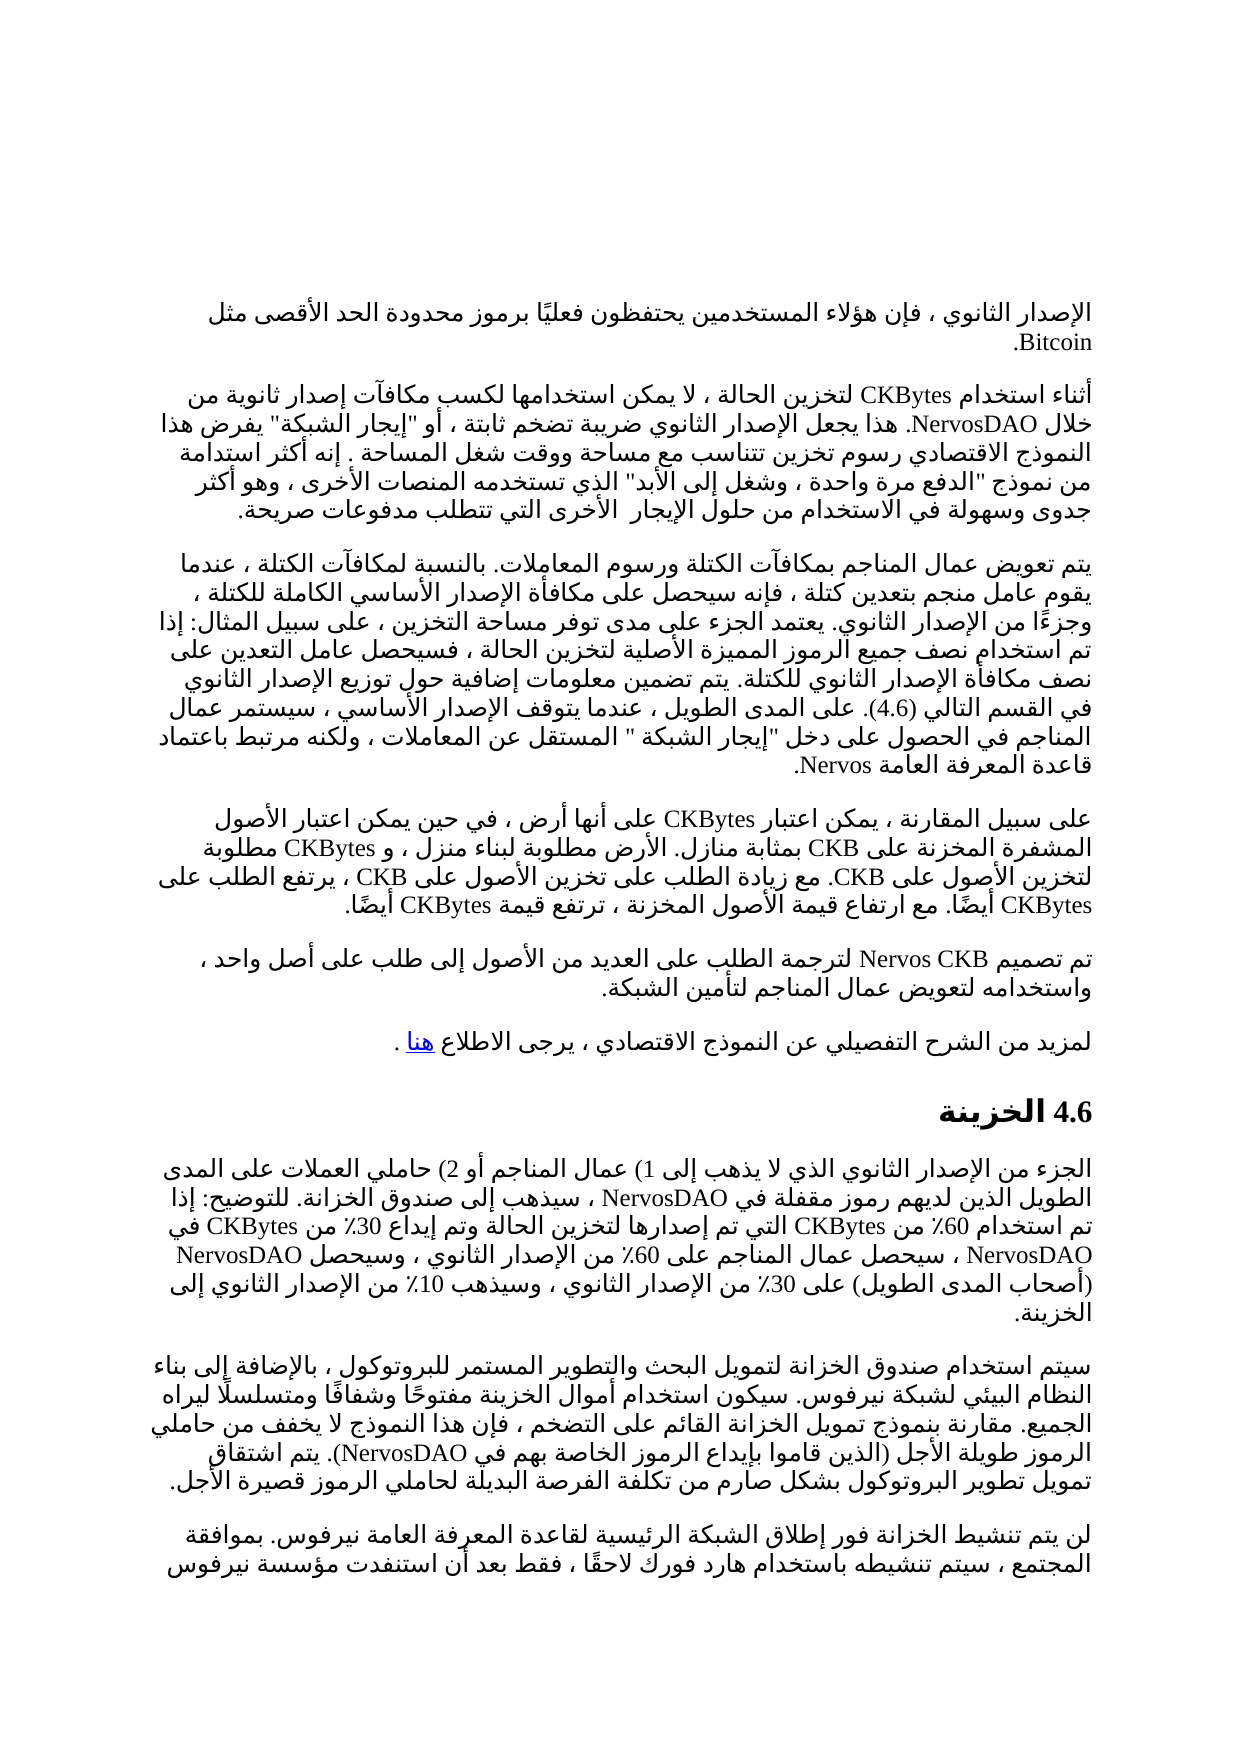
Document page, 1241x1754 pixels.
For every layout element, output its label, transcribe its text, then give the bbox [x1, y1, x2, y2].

text أثناء استخدام CKBytes لتخزين الحالة ، لا يمكن استخدامها لكسب مكافآت إصدار ثانوية من خلال NervosDAO. هذا يجعل الإصدار الثانوي ضريبة تضخم ثابتة ، أو "إيجار الشبكة" يفرض هذا النموذج الاقتصادي رسوم تخزين تتناسب مع مساحة ووقت شغل المساحة . إنه أكثر استدامة من نموذج "الدفع مرة واحدة ، وشغل إلى الأبد" الذي تستخدمه المنصات الأخرى ، وهو أكثر جدوى وسهولة في الاستخدام من حلول الإيجار الأخرى التي تتطلب مدفوعات صريحة. [148, 380, 1093, 524]
text تم تصميم Nervos CKB لترجمة الطلب على العديد من الأصول إلى طلب على أصل واحد ، واستخدامه لتعويض عمال المناجم لتأمين الشبكة. [148, 944, 1093, 1002]
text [148, 1520, 1093, 1578]
text على سبيل المقارنة ، يمكن اعتبار CKBytes على أنها أرض ، في حين يمكن اعتبار الأصول المشفرة المخزنة على CKB بمثابة منازل. الأرض مطلوبة لبناء منزل ، و CKBytes مطلوبة لتخزين الأصول على CKB. مع زيادة الطلب على تخزين الأصول على CKB ، يرتفع الطلب على CKBytes أيضًا. مع ارتفاع قيمة الأصول المخزنة ، ترتفع قيمة CKBytes أيضًا. [148, 804, 1093, 919]
text لمزيد من الشرح التفصيلي عن النموذج الاقتصادي ، يرجى الاطلاع هنا . [148, 1027, 1093, 1055]
text 4.6 الخزينة [148, 1093, 1093, 1129]
text الجزء من الإصدار الثانوي الذي لا يذهب إلى 1) عمال المناجم أو 2) حاملي العملات على المدى الطويل الذين لديهم رموز مقفلة في NervosDAO ، سيذهب إلى صندوق الخزانة. للتوضيح: إذا تم استخدام 60٪ من CKBytes التي تم إصدارها لتخزين الحالة وتم إيداع 30٪ من CKBytes في NervosDAO ، سيحصل عمال المناجم على 60٪ من الإصدار الثانوي ، وسيحصل NervosDAO (أصحاب المدى الطويل) على 30٪ من الإصدار الثانوي ، وسيذهب 10٪ من الإصدار الثانوي إلى الخزينة. [148, 1154, 1093, 1326]
text سيتم استخدام صندوق الخزانة لتمويل البحث والتطوير المستمر للبروتوكول ، بالإضافة إلى بناء النظام البيئي لشبكة نيرفوس. سيكون استخدام أموال الخزينة مفتوحًا وشفافًا ومتسلسلًا ليراه الجميع. مقارنة بنموذج تمويل الخزانة القائم على التضخم ، فإن هذا النموذج لا يخفف من حاملي الرموز طويلة الأجل (الذين قاموا بإيداع الرموز الخاصة بهم في NervosDAO). يتم اشتقاق تمويل تطوير البروتوكول بشكل صارم من تكلفة الفرصة البديلة لحاملي الرموز قصيرة الأجل. [148, 1351, 1093, 1495]
text يتم تعويض عمال المناجم بمكافآت الكتلة ورسوم المعاملات. بالنسبة لمكافآت الكتلة ، عندما يقوم عامل منجم بتعدين كتلة ، فإنه سيحصل على مكافأة الإصدار الأساسي الكاملة للكتلة ، وجزءًا من الإصدار الثانوي. يعتمد الجزء على مدى توفر مساحة التخزين ، على سبيل المثال: إذا تم استخدام نصف جميع الرموز المميزة الأصلية لتخزين الحالة ، فسيحصل عامل التعدين على نصف مكافأة الإصدار الثانوي للكتلة. يتم تضمين معلومات إضافية حول توزيع الإصدار الثانوي في القسم التالي (4.6). على المدى الطويل ، عندما يتوقف الإصدار الأساسي ، سيستمر عمال المناجم في الحصول على دخل "إيجار الشبكة " المستقل عن المعاملات ، ولكنه مرتبط باعتماد قاعدة المعرفة العامة Nervos. [148, 549, 1093, 779]
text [148, 298, 1093, 355]
